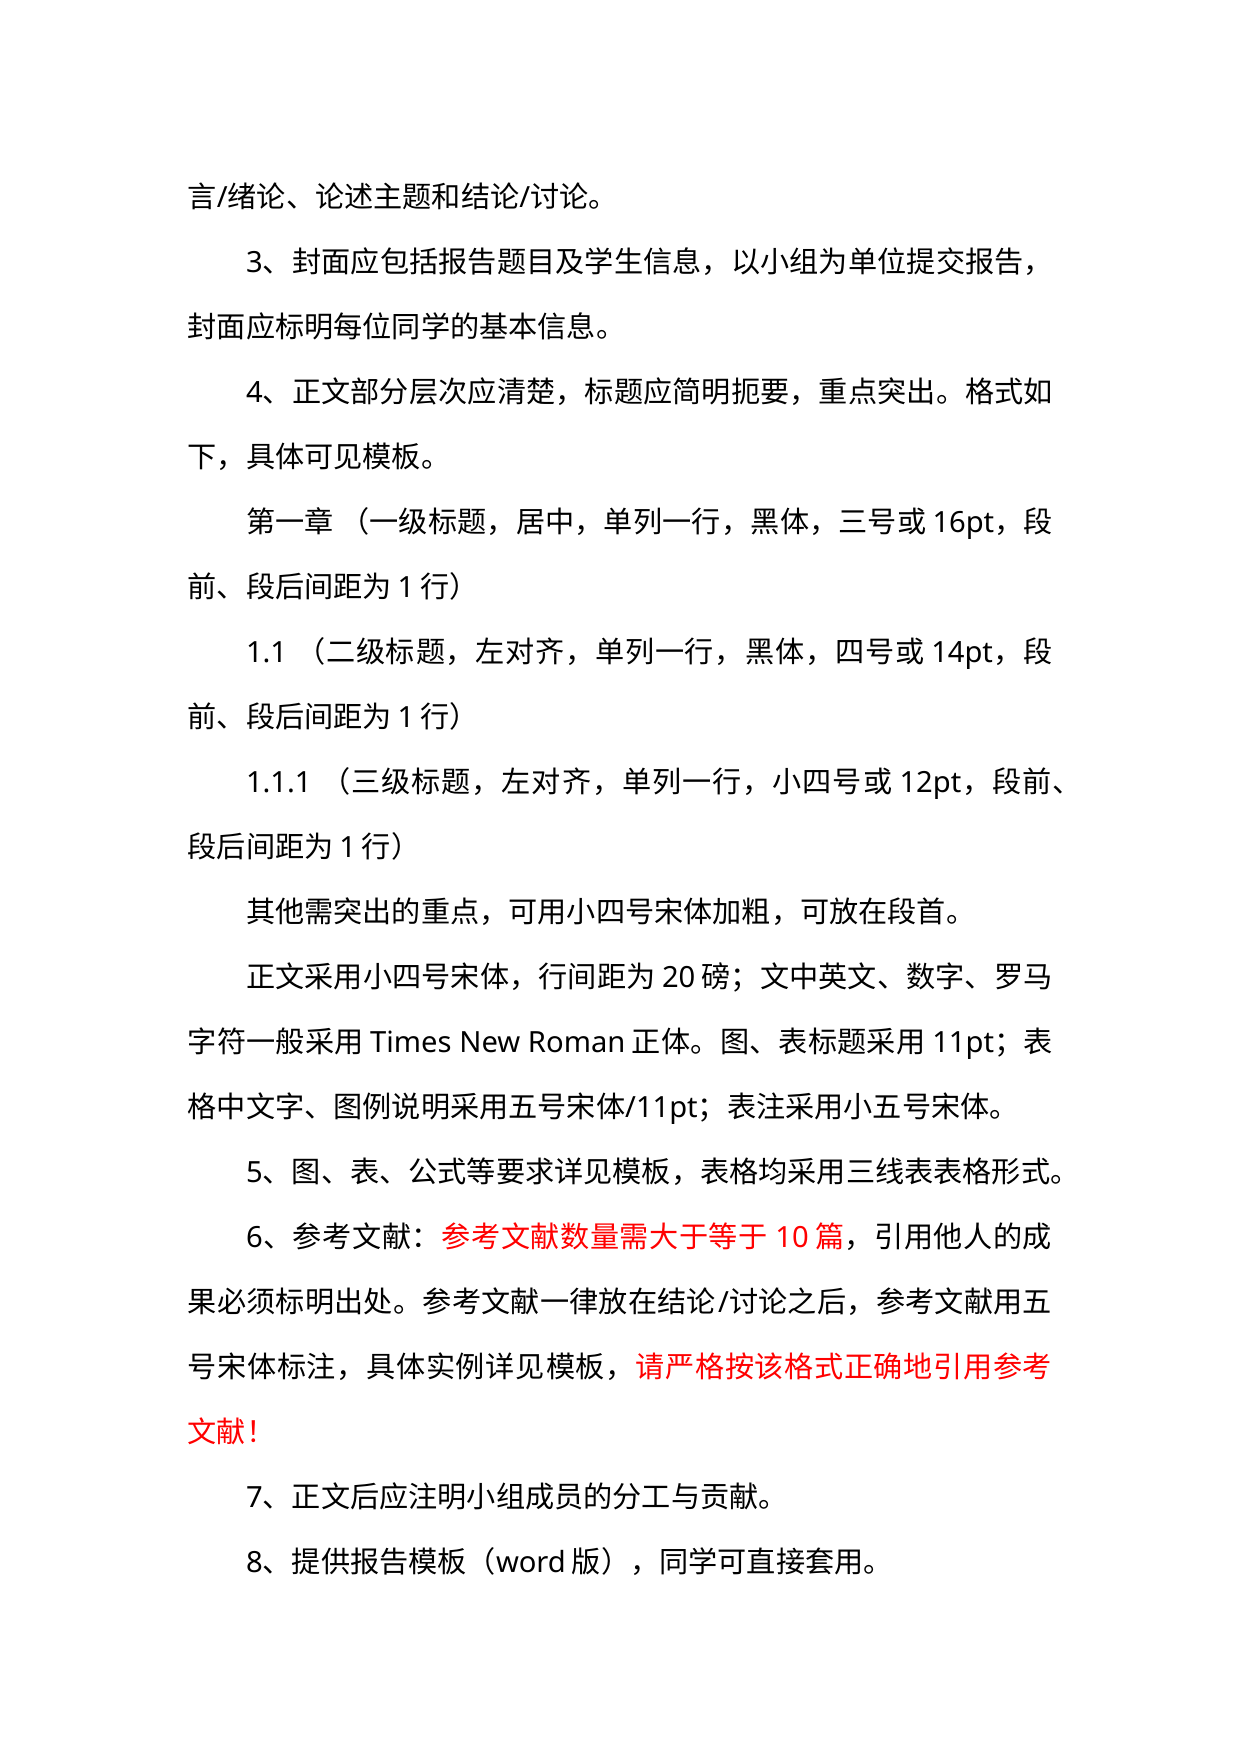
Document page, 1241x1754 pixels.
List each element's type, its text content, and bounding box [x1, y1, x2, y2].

text 6、参考文献：参考文献数量需大于等于10篇，引用他人的成果必须标明出处。参考文献一律放在结论/讨论之后，参考文献用五号宋体标注，具体实例详见模板，请严格按该格式正确地引用参考文献！ [187, 1202, 1053, 1462]
text 3、封面应包括报告题目及学生信息，以小组为单位提交报告，封面应标明每位同学的基本信息。 [187, 227, 1053, 357]
text 正文采用小四号宋体，行间距为20磅；文中英文、数字、罗马字符一般采用Times New Roman正体。图、表标题采用11pt；表格中文字、图例说明采用五号宋体/11pt；表注采用小五号宋体。 [187, 942, 1053, 1137]
text 7、正文后应注明小组成员的分工与贡献。 [187, 1462, 1053, 1527]
text 4、正文部分层次应清楚，标题应简明扼要，重点突出。格式如下，具体可见模板。 [187, 357, 1053, 487]
text 其他需突出的重点，可用小四号宋体加粗，可放在段首。 [187, 877, 1053, 942]
text 5、图、表、公式等要求详见模板，表格均采用三线表表格形式。 [187, 1137, 1053, 1202]
text 8、提供报告模板（word版），同学可直接套用。 [187, 1527, 1053, 1592]
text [187, 162, 1053, 227]
text 第一章 （一级标题，居中，单列一行，黑体，三号或16pt，段前、段后间距为1行） [187, 487, 1053, 617]
text 1.1 （二级标题，左对齐，单列一行，黑体，四号或14pt，段前、段后间距为1行） [187, 617, 1053, 747]
text 1.1.1 （三级标题，左对齐，单列一行，小四号或12pt，段前、段后间距为1行） [187, 747, 1053, 877]
